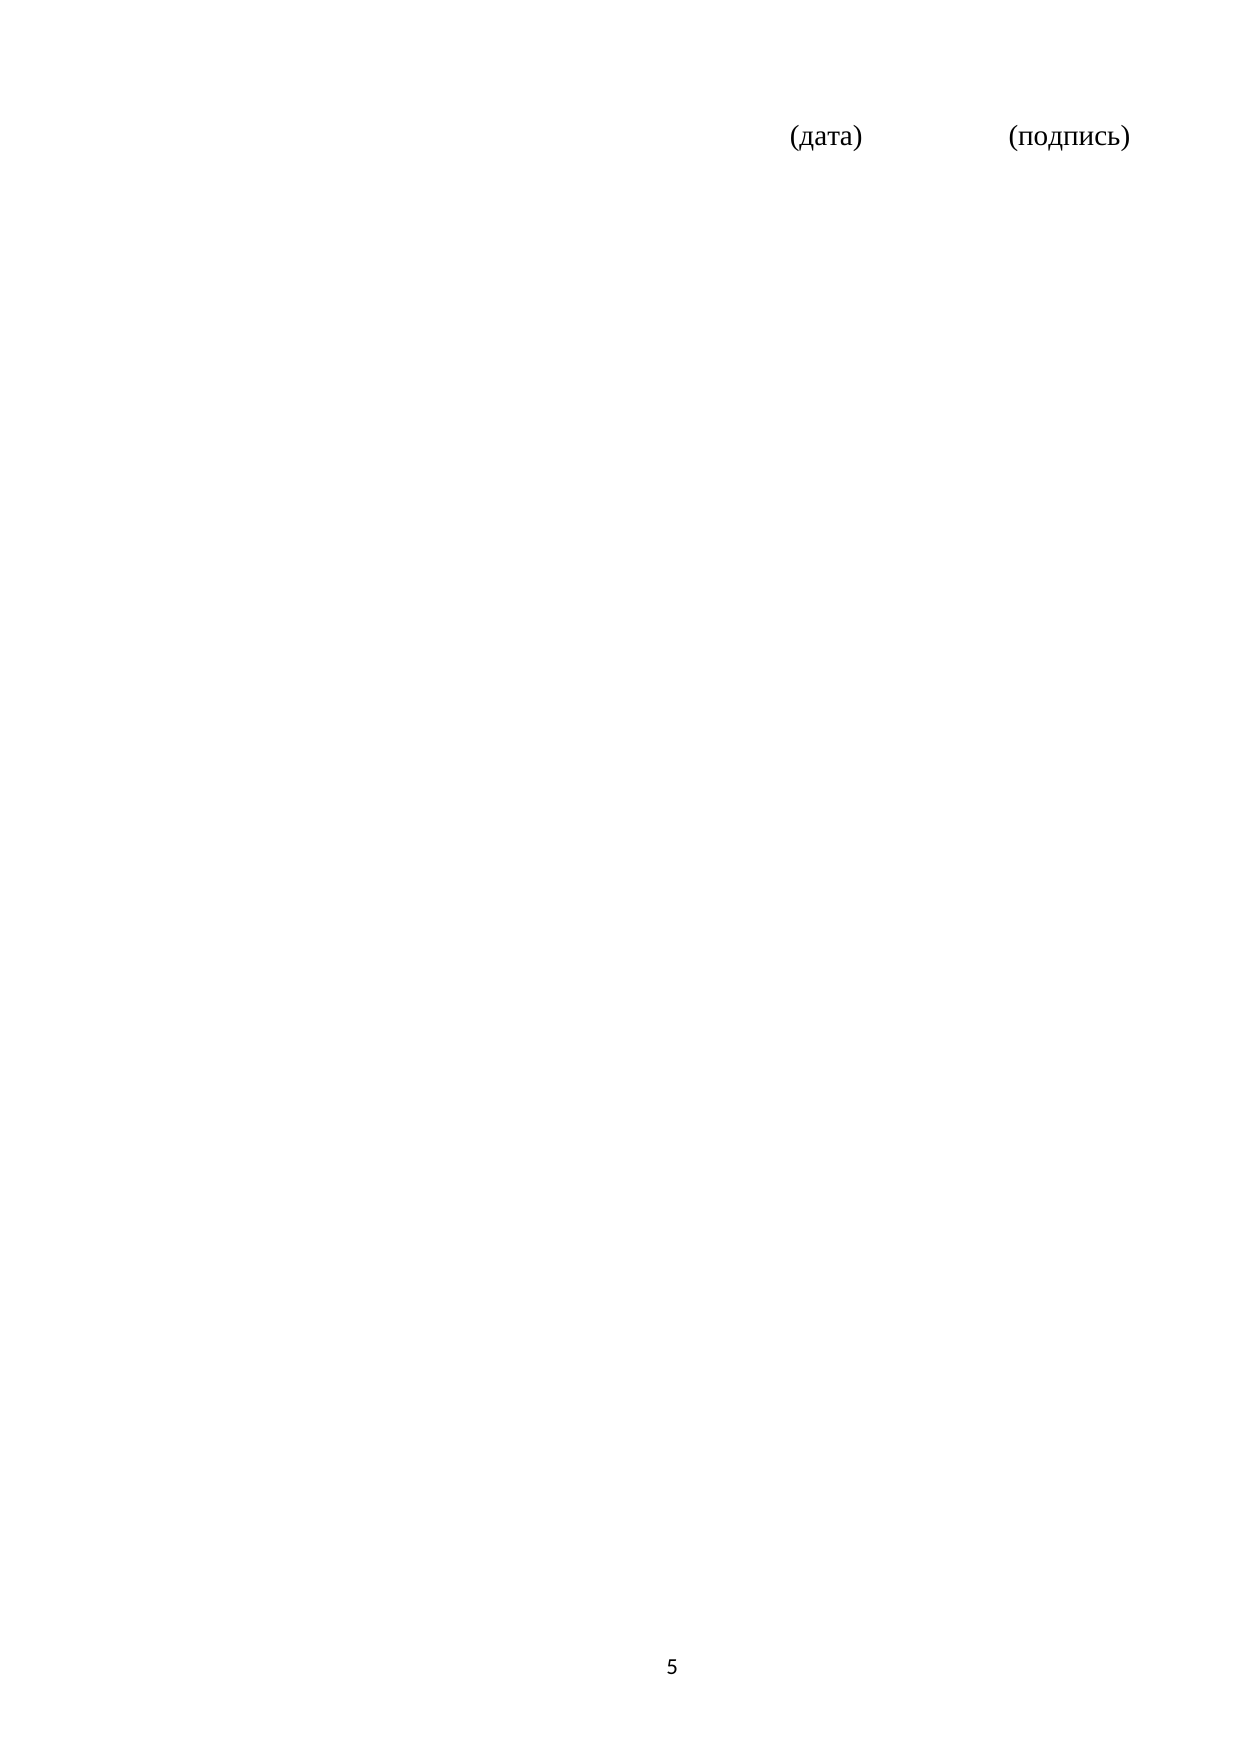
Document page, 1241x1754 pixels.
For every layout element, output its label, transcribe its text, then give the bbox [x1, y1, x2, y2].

text (дата) (подпись) [177, 118, 1167, 152]
